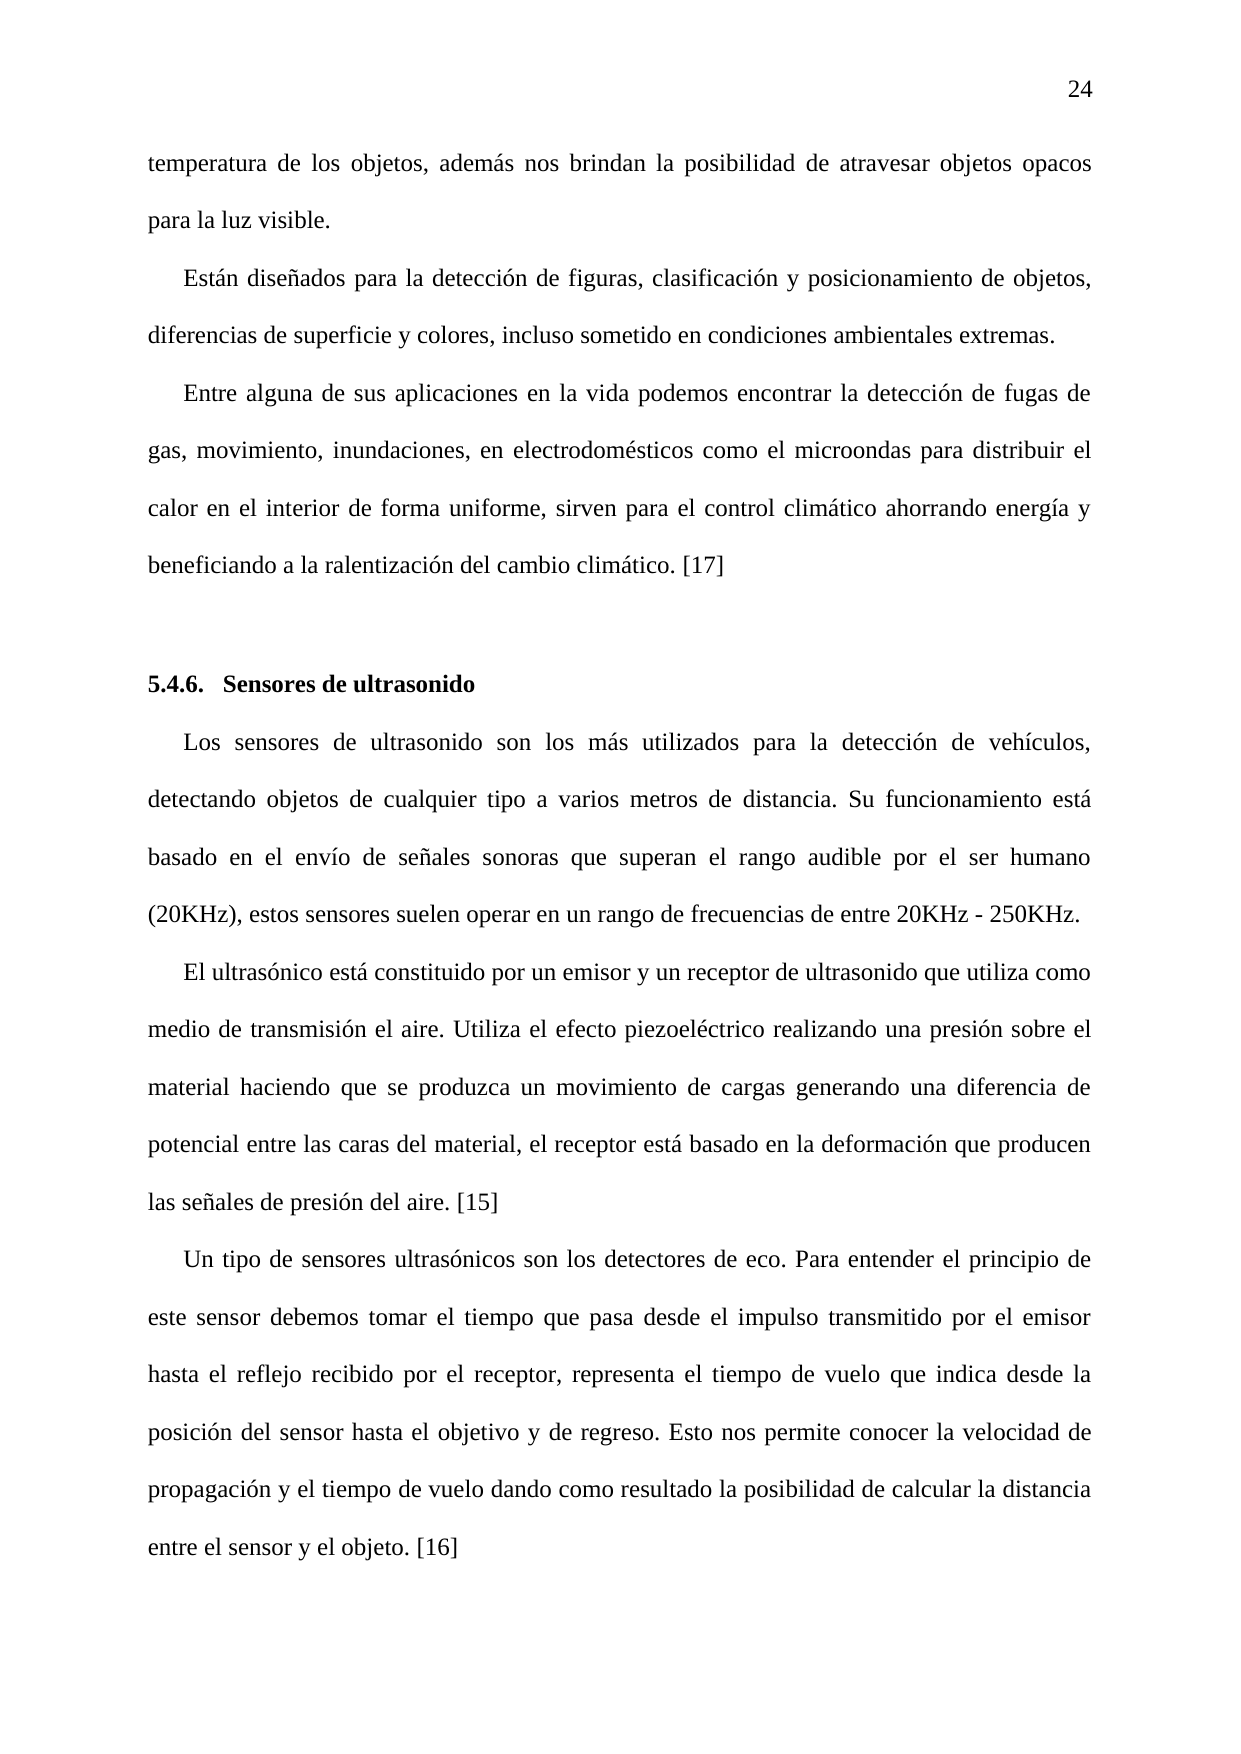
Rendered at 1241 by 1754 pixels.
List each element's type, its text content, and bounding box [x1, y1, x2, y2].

text Los sensores de ultrasonido son los más utilizados para la detección de vehículos, detectando objetos de cualquier tipo a varios metros de distancia. Su funcionamiento está basado en el envío de señales sonoras que superan el rango audible por el ser humano (20KHz), estos sensores suelen operar en un rango de frecuencias de entre 20KHz - 250KHz. [148, 727, 1092, 928]
text El ultrasónico está constituido por un emisor y un receptor de ultrasonido que utiliza como medio de transmisión el aire. Utiliza el efecto piezoeléctrico realizando una presión sobre el material haciendo que se produzca un movimiento de cargas generando una diferencia de potencial entre las caras del material, el receptor está basado en la deformación que producen las señales de presión del aire. [148, 957, 1092, 1216]
subtitle Sensores de ultrasonido [148, 669, 1092, 698]
text Entre alguna de sus aplicaciones en la vida podemos encontrar la detección de fugas de gas, movimiento, inundaciones, en electrodomésticos como el microondas para distribuir el calor en el interior de forma uniforme, sirven para el control climático ahorrando energía y beneficiando a la ralentización del cambio climático. [148, 378, 1092, 579]
text Un tipo de sensores ultrasónicos son los detectores de eco. Para entender el principio de este sensor debemos tomar el tiempo que pasa desde el impulso transmitido por el emisor hasta el reflejo recibido por el receptor, representa el tiempo de vuelo que indica desde la posición del sensor hasta el objetivo y de regreso. Esto nos permite conocer la velocidad de propagación y el tiempo de vuelo dando como resultado la posibilidad de calcular la distancia entre el sensor y el objeto. [148, 1244, 1092, 1561]
text Están diseñados para la detección de figuras, clasificación y posicionamiento de objetos, diferencias de superficie y colores, incluso sometido en condiciones ambientales extremas. [148, 263, 1092, 349]
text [148, 148, 1092, 234]
